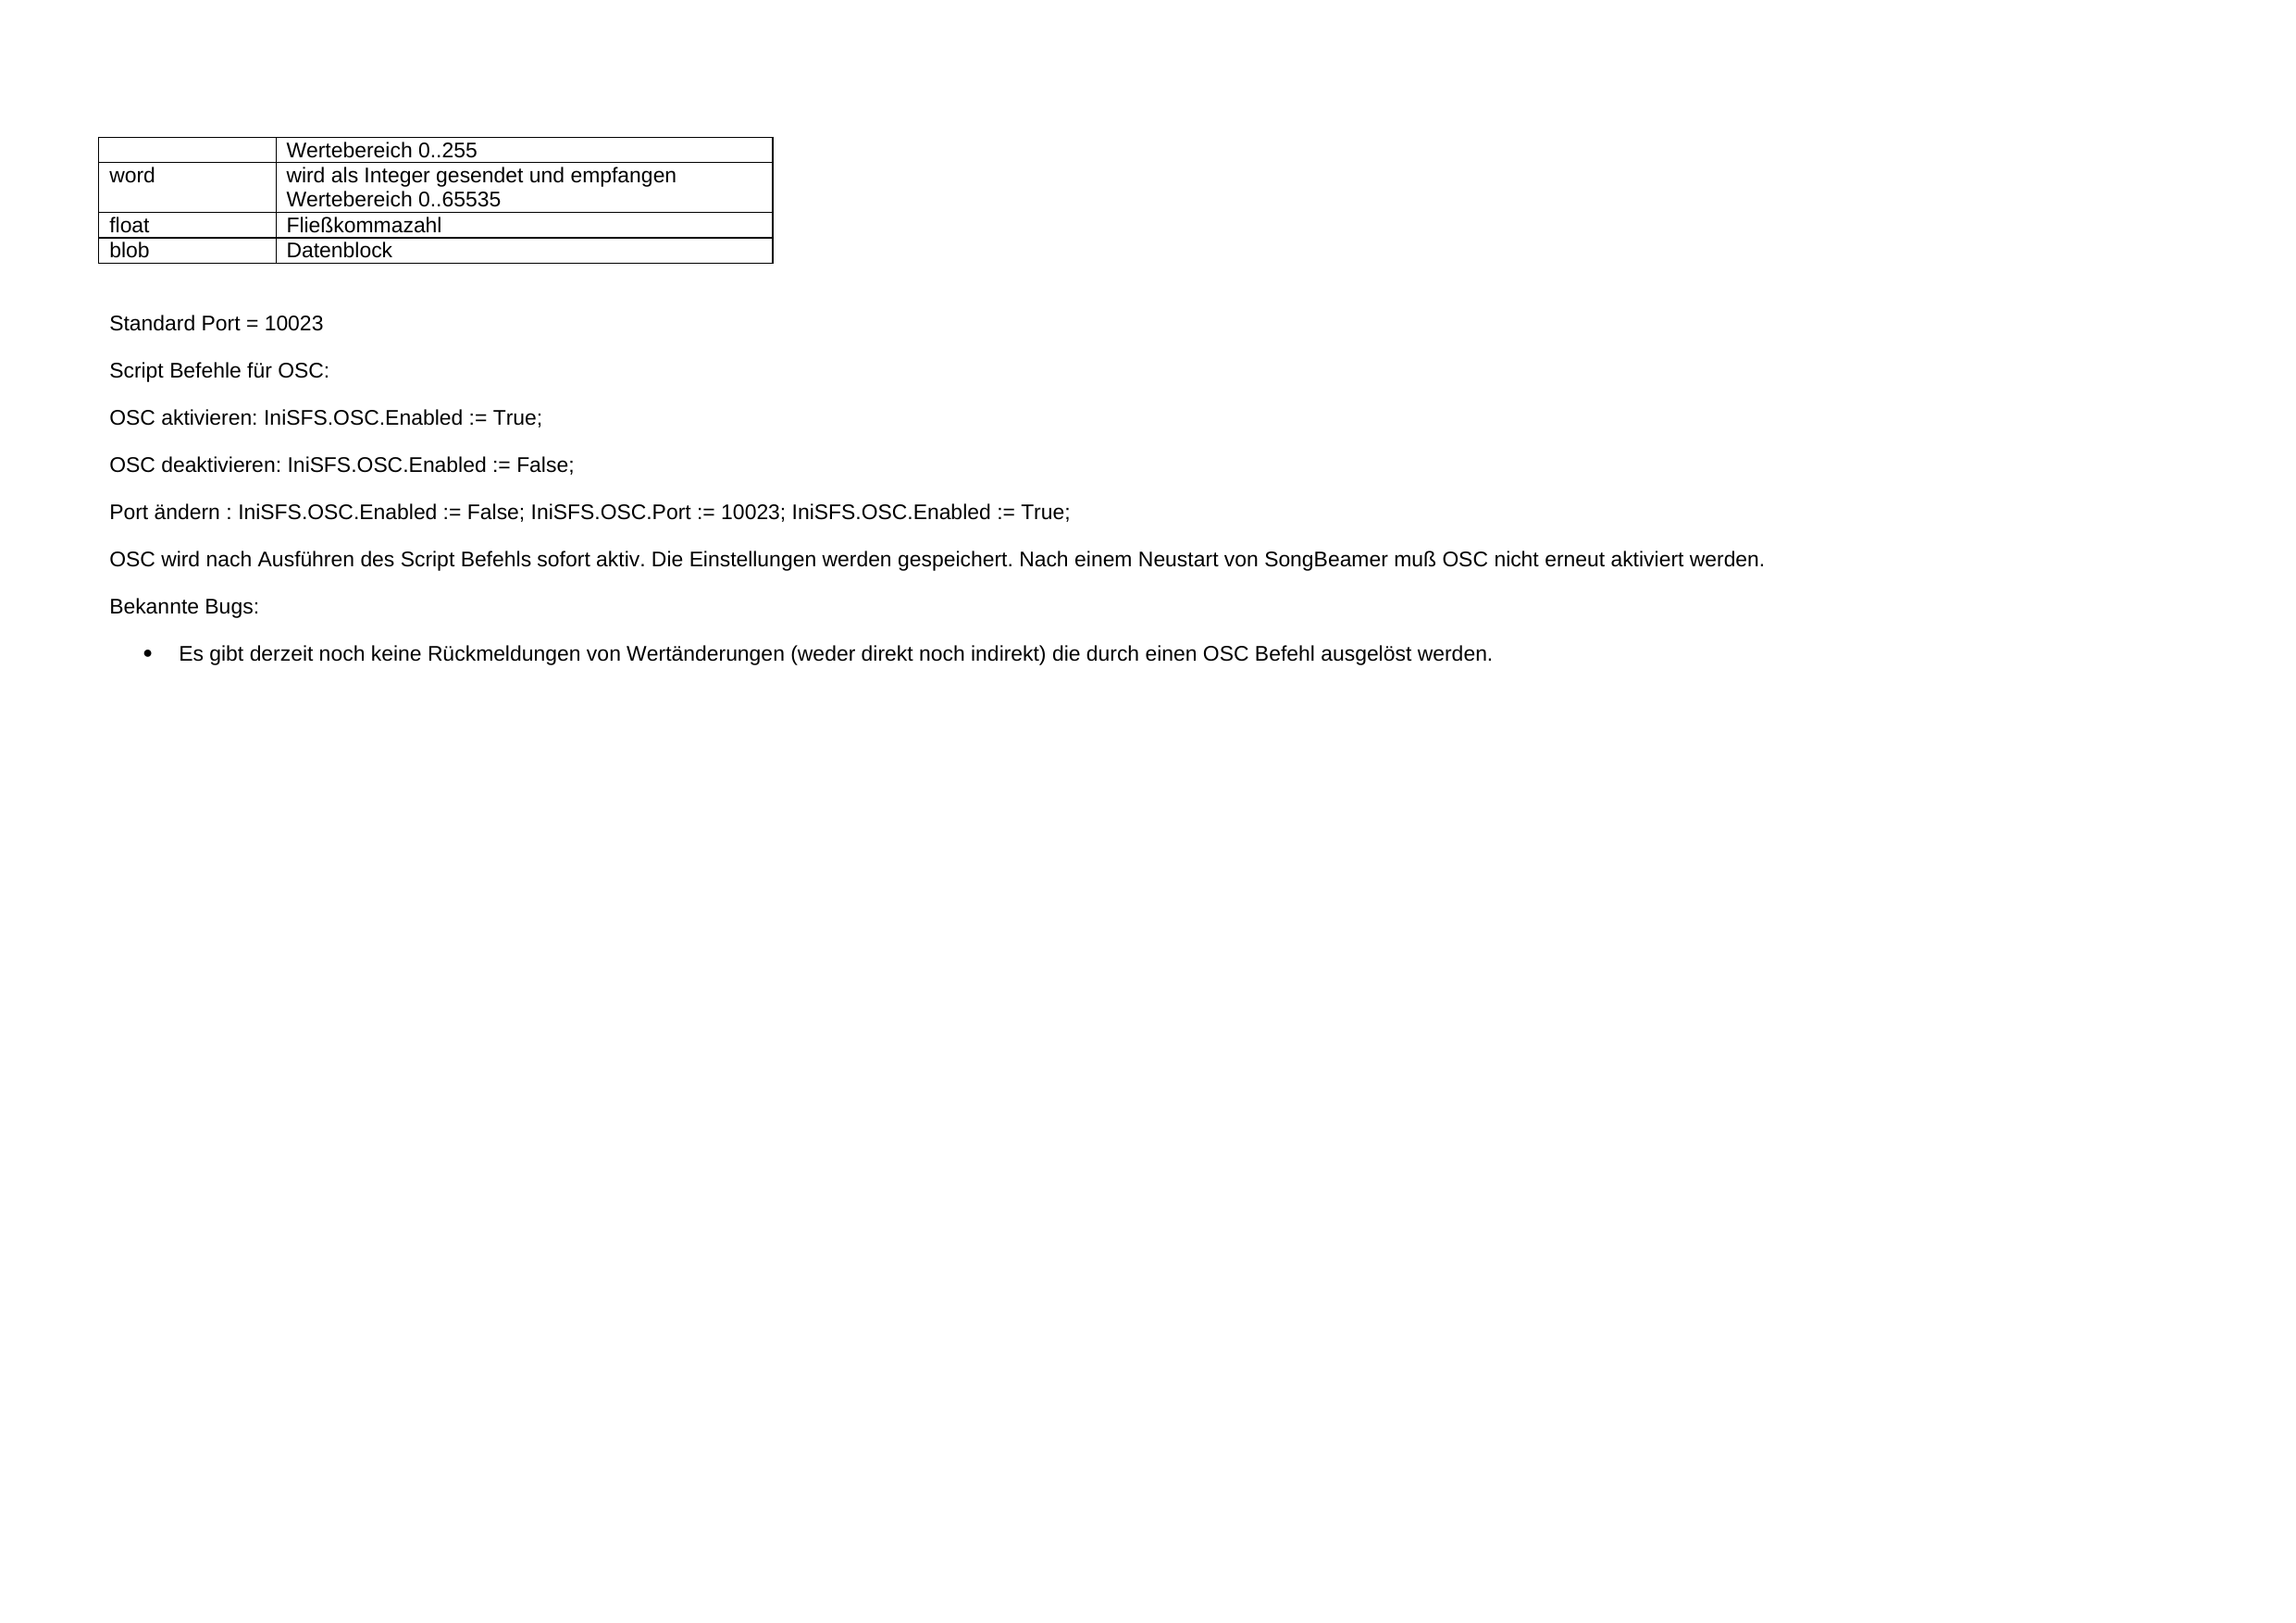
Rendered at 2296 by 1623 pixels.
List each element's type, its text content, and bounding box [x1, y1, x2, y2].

table_cell float [99, 213, 276, 237]
table_cell byte [99, 138, 276, 162]
table_cell blob [99, 239, 276, 263]
table_cell wird als Integer gesendet und empfangen, Wertebereich 0..255 [277, 138, 772, 162]
text Bekannte Bugs: [109, 594, 2159, 619]
table_cell Fließkommazahl [277, 213, 772, 237]
table_cell word [99, 163, 276, 212]
text OSC aktivieren: IniSFS.OSC.Enabled := True; [109, 405, 2159, 429]
text Script Befehle für OSC: [109, 358, 2159, 382]
text Standard Port = 10023 [109, 311, 2159, 335]
text Port ändern : IniSFS.OSC.Enabled := False; IniSFS.OSC.Port := 10023; IniSFS.OSC.Enabled := True; [109, 500, 2159, 525]
text OSC deaktivieren: IniSFS.OSC.Enabled := False; [109, 452, 2159, 477]
table_cell Datenblock [277, 239, 772, 263]
table_cell wird als Integer gesendet und empfangen Wertebereich 0..65535 [277, 163, 772, 212]
list Es gibt derzeit noch keine Rückmeldungen von Wertänderungen (weder direkt noch indirekt) die durch einen OSC Befehl ausgelöst werden. [144, 641, 2159, 666]
text OSC wird nach Ausführen des Script Befehls sofort aktiv. Die Einstellungen werden gespeichert. Nach einem Neustart von SongBeamer muß OSC nicht erneut aktiviert werden. [109, 547, 2159, 572]
